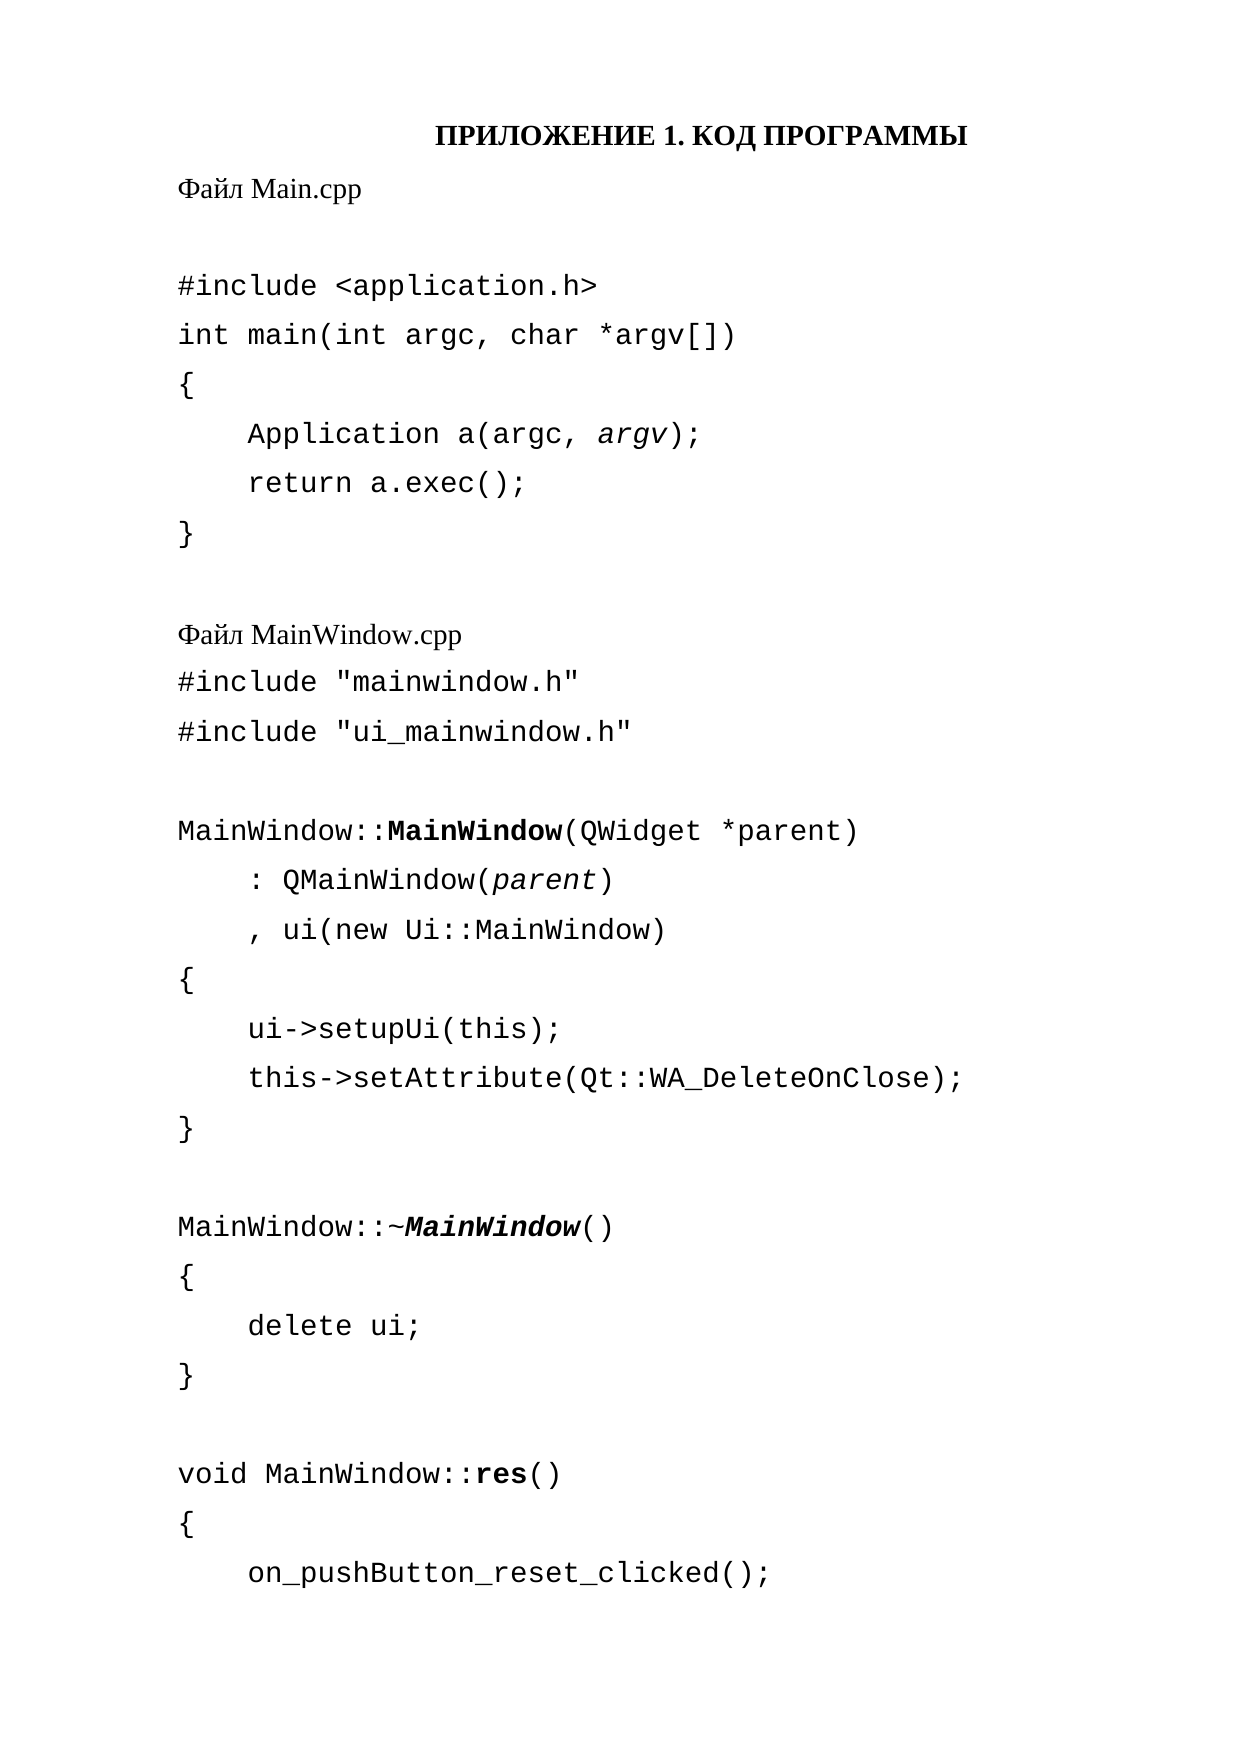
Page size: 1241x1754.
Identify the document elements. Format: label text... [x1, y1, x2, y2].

text on_pushButton_reset_clicked(); [177, 1558, 1152, 1591]
text Файл Main.cpp [177, 171, 1152, 204]
text ПРИЛОЖЕНИЕ 1. КОД ПРОГРАММЫ [177, 118, 1152, 152]
text } [177, 518, 1152, 551]
text delete ui; [177, 1311, 1152, 1344]
text int main(int argc, char *argv[]) [177, 320, 1152, 353]
text { [177, 1508, 1152, 1542]
text #include "ui_mainwindow.h" [177, 717, 1152, 750]
text #include <application.h> [177, 271, 1152, 304]
text { [177, 370, 1152, 403]
text Файл MainWindow.cpp [177, 617, 1152, 651]
text } [177, 1360, 1152, 1393]
text return a.exec(); [177, 469, 1152, 502]
text Application a(argc, argv); [177, 419, 1152, 452]
text { [177, 1261, 1152, 1294]
text ui->setupUi(this); [177, 1014, 1152, 1047]
text MainWindow::~MainWindow() [177, 1212, 1152, 1245]
text : QMainWindow(parent) [177, 865, 1152, 898]
text } [177, 1113, 1152, 1146]
text void MainWindow::res() [177, 1459, 1152, 1492]
text this->setAttribute(Qt::WA_DeleteOnClose); [177, 1063, 1152, 1096]
text { [177, 964, 1152, 997]
text MainWindow::MainWindow(QWidget *parent) [177, 816, 1152, 849]
text , ui(new Ui::MainWindow) [177, 915, 1152, 948]
text #include "mainwindow.h" [177, 667, 1152, 700]
